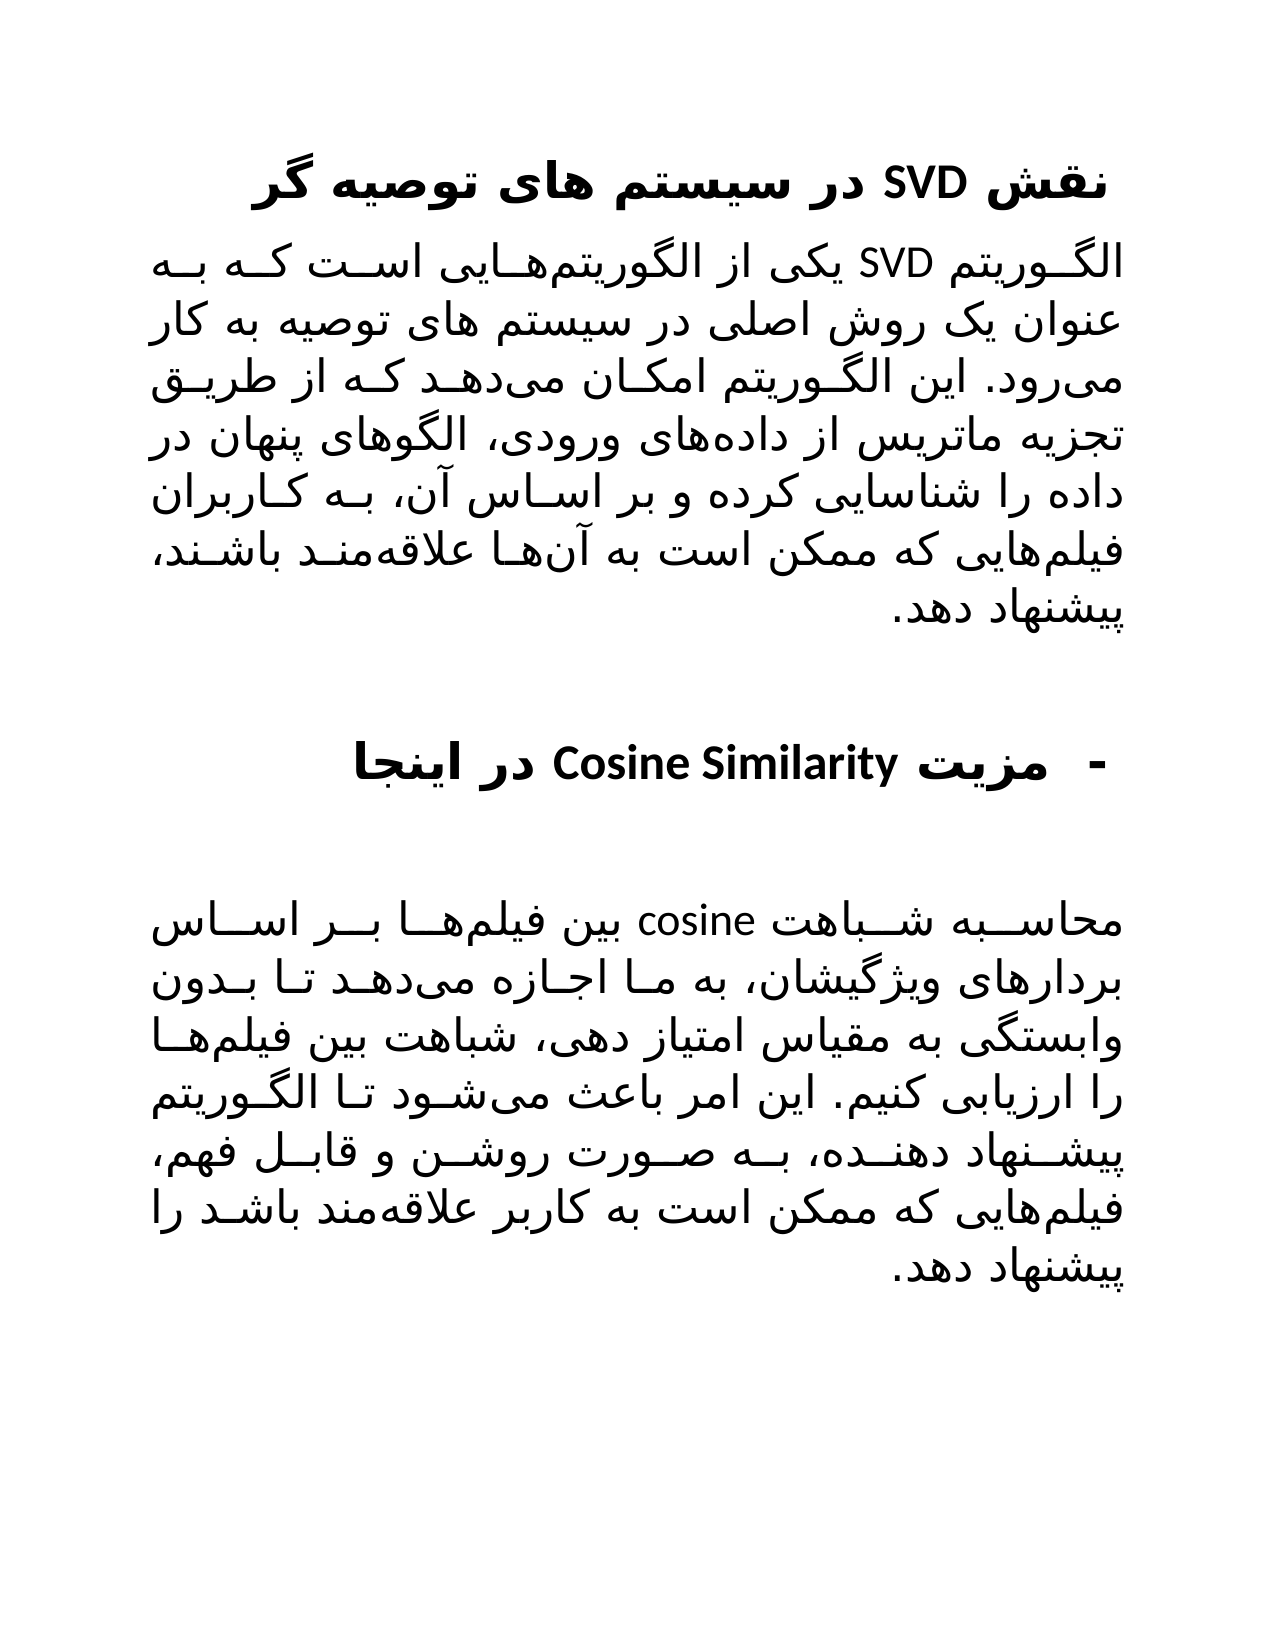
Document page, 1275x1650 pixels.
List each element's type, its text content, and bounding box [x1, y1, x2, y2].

text الگوریتم SVD یکی از الگوریتم‌هایی است که به عنوان یک روش اصلی در سیستم های توصیه به کار می‌رود. این الگوریتم امکان می‌دهد که از طریق تجزیه ماتریس از داده‌های ورودی، الگوهای پنهان در داده را شناسایی کرده و بر اساس آن، به کاربران فیلم‌هایی که ممکن است به آن‌ها علاقه‌مند باشند، پیشنهاد دهد. [150, 232, 1125, 633]
text نقش SVD در سیستم های توصیه گر [150, 150, 1125, 211]
list مزیت Cosine Similarity در اینجا [150, 731, 1087, 792]
text محاسبه شباهت cosine بین فیلم‌ها بر اساس بردارهای ویژگیشان، به ما اجازه می‌دهد تا بدون وابستگی به مقیاس امتیاز دهی، شباهت بین فیلم‌ها را ارزیابی کنیم. این امر باعث می‌شود تا الگوریتم پیشنهاد دهنده، به صورت روشن و قابل فهم، فیلم‌هایی که ممکن است به کاربر علاقه‌مند باشد را پیشنهاد دهد. [150, 891, 1125, 1292]
